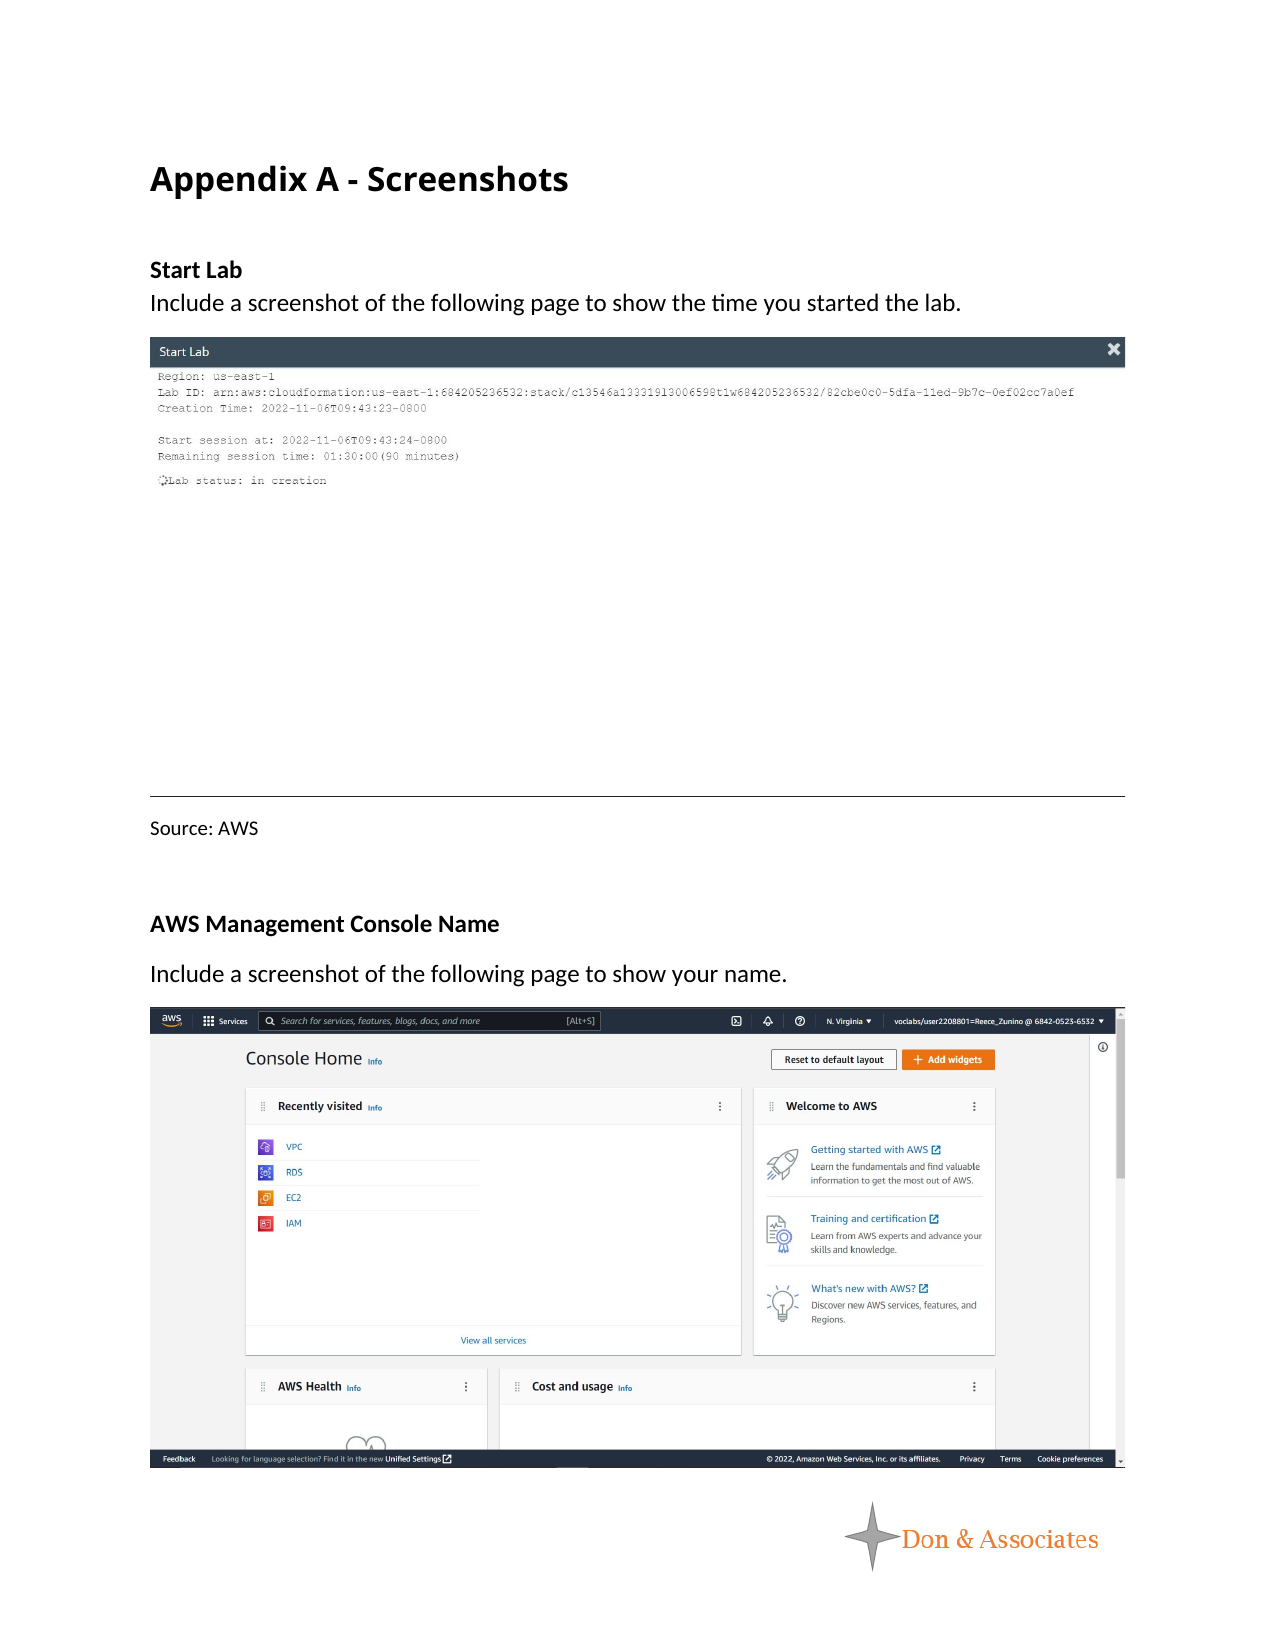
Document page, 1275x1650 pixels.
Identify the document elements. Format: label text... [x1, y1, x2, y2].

text Source: AWS [150, 815, 1125, 840]
text Include a screenshot of the following page to show your name. [150, 958, 1125, 989]
subtitle Appendix A - Screenshots [150, 156, 1125, 201]
text Start Lab [150, 254, 1125, 285]
picture [150, 1007, 1125, 1468]
text AWS Management Console Name [150, 909, 1125, 939]
picture [150, 337, 1125, 797]
picture [825, 1501, 1135, 1575]
text Include a screenshot of the following page to show the time you started the lab. [150, 287, 1125, 318]
